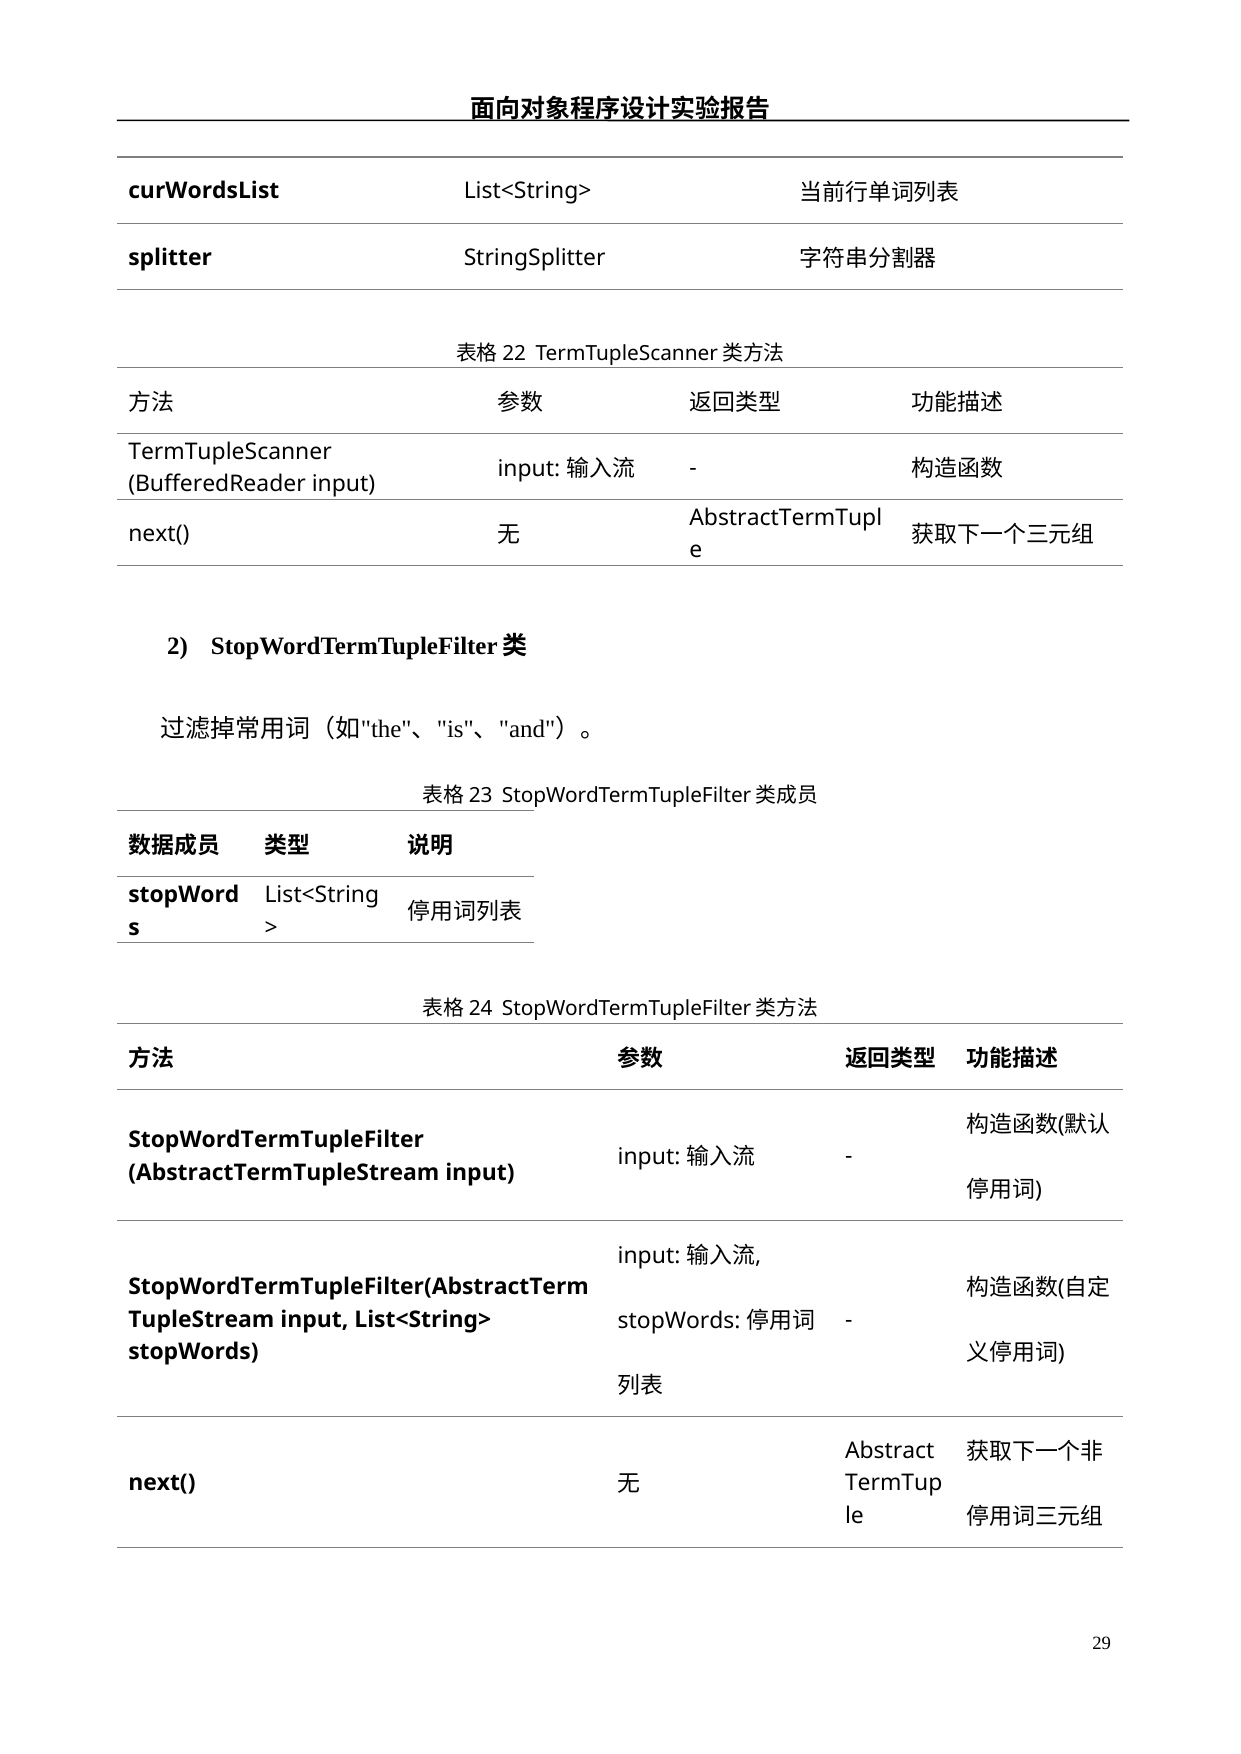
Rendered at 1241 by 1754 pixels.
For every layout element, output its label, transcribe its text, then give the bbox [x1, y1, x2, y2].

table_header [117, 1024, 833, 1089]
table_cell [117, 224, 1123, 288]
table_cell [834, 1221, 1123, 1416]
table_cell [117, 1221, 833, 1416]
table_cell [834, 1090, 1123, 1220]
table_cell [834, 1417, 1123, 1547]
text 表格 24 StopWordTermTupleFilter类方法 [117, 990, 1123, 1023]
text 表格 22 TermTupleScanner类方法 [117, 335, 1123, 367]
text 表格 23 StopWordTermTupleFilter类成员 [117, 778, 1123, 810]
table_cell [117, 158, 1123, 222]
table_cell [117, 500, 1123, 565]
list StopWordTermTupleFilter类 [167, 611, 1123, 676]
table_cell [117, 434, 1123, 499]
text 过滤掉常用词（如"the"、"is"、"and"）。 [117, 694, 1123, 759]
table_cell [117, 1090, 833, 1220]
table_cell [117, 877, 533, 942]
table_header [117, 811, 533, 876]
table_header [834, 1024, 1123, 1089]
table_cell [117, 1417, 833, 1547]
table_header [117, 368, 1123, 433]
